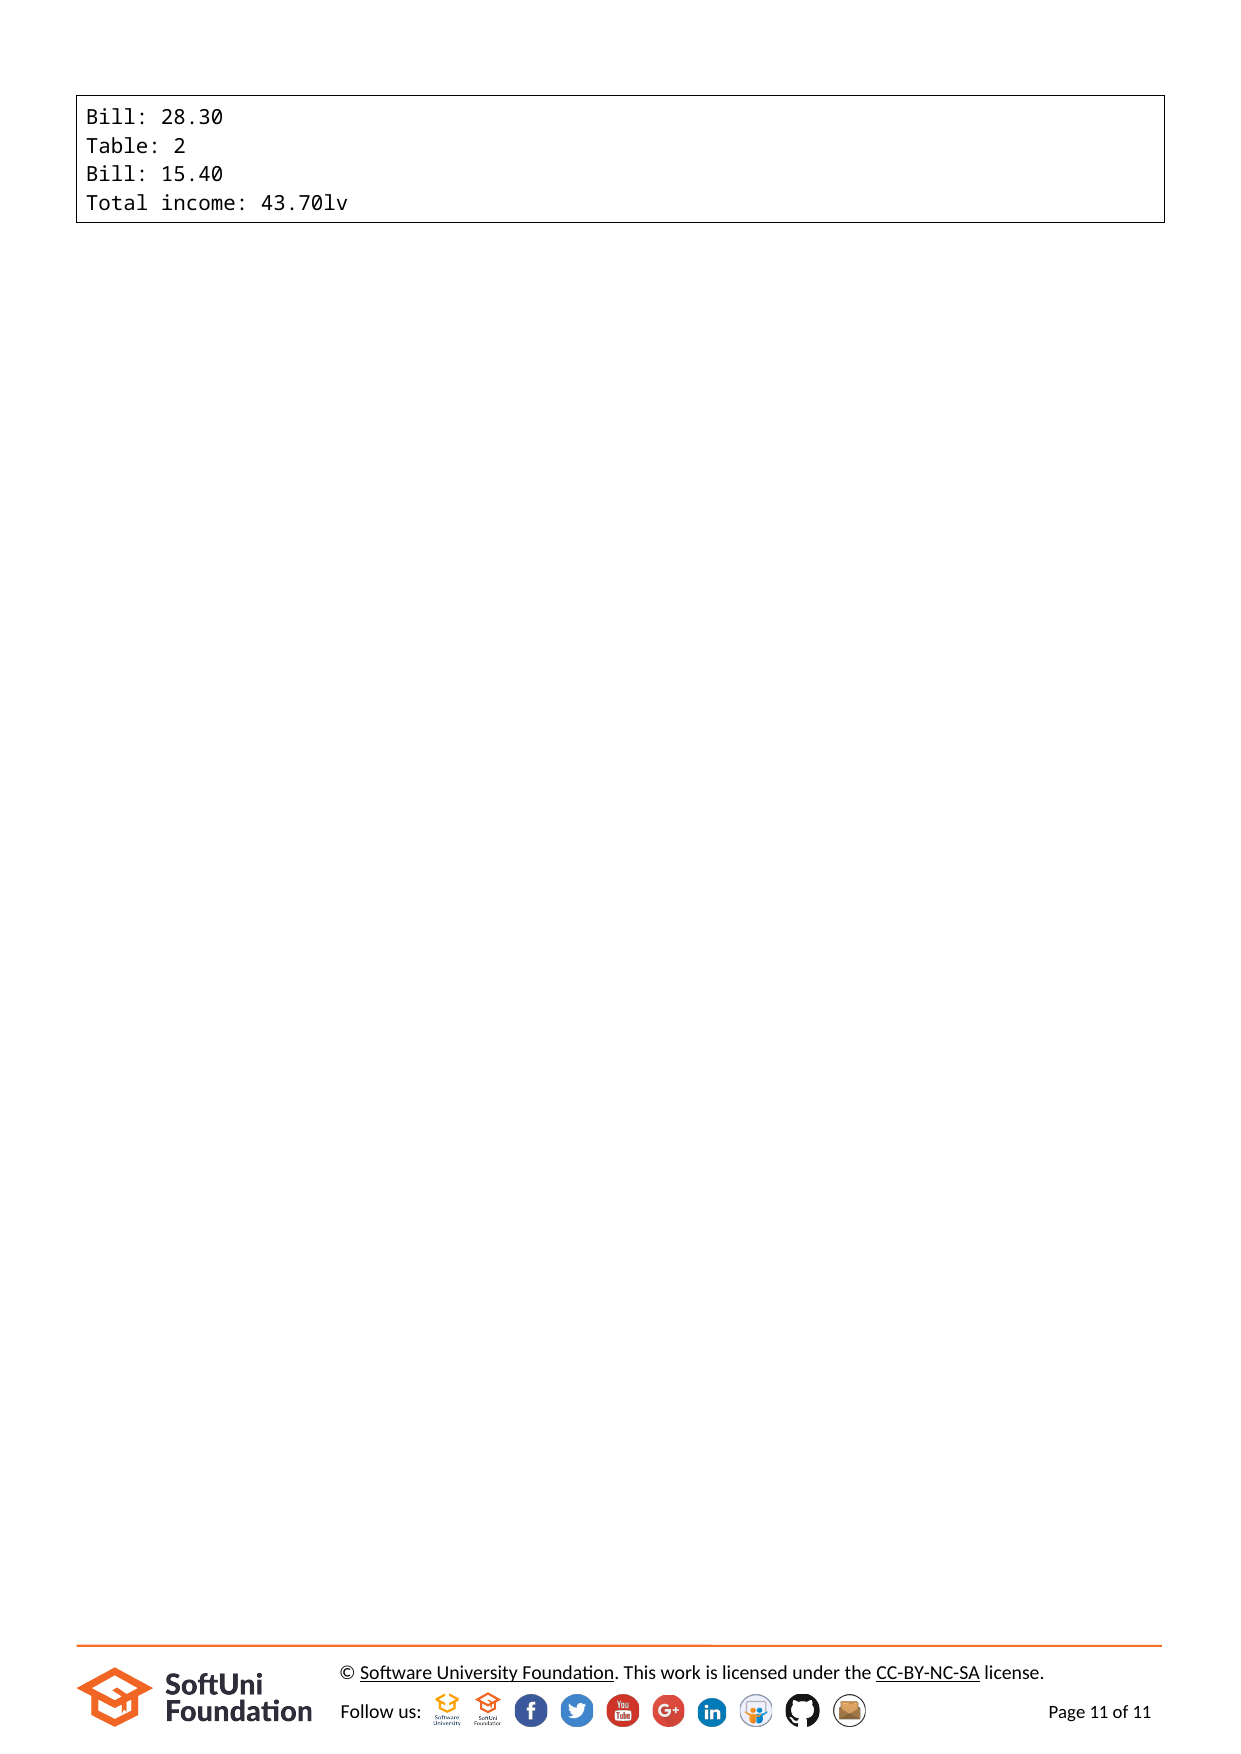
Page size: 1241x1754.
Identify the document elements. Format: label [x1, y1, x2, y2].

picture [697, 1698, 706, 1706]
picture [711, 1710, 720, 1719]
picture [474, 1692, 502, 1727]
picture [606, 1694, 640, 1727]
picture [433, 1693, 461, 1727]
picture [560, 1694, 594, 1727]
picture [718, 1698, 727, 1706]
picture [785, 1694, 820, 1727]
picture [833, 1694, 866, 1727]
table_cell [77, 96, 1164, 222]
picture [697, 1719, 706, 1727]
picture [739, 1694, 773, 1727]
picture [718, 1719, 727, 1727]
picture [76, 1667, 312, 1727]
picture [652, 1695, 685, 1727]
picture [514, 1694, 548, 1727]
